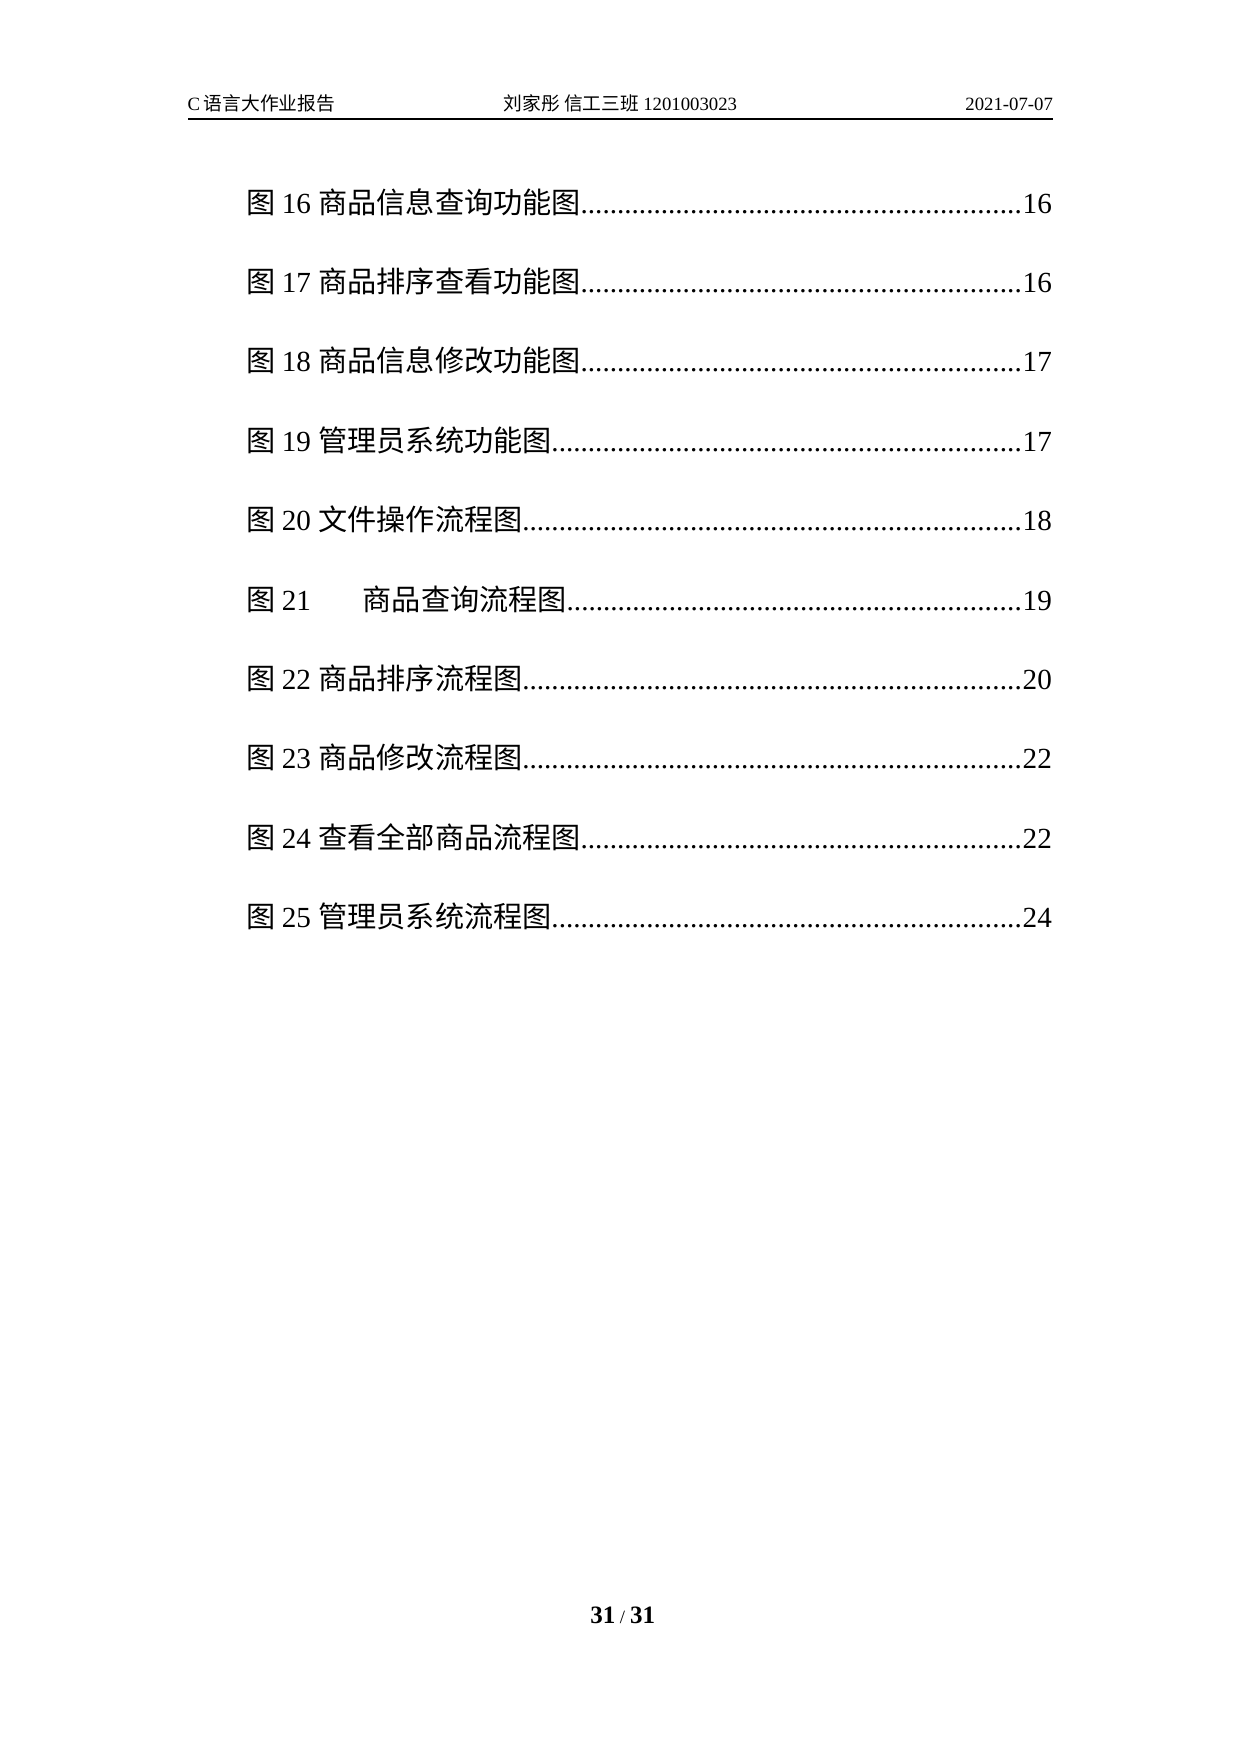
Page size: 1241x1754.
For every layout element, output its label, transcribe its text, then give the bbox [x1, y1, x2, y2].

text 图 21 商品查询流程图 19 [246, 558, 1053, 637]
text 图 23 商品修改流程图 22 [246, 716, 1053, 796]
text 图 24 查看全部商品流程图 22 [246, 796, 1053, 875]
text 图 17 商品排序查看功能图 16 [246, 240, 1053, 319]
text 图 25 管理员系统流程图 24 [246, 875, 1053, 954]
text 图 18 商品信息修改功能图 17 [246, 319, 1053, 399]
text 图 16 商品信息查询功能图 16 [246, 161, 1053, 240]
text 图 22 商品排序流程图 20 [246, 637, 1053, 716]
text 图 20 文件操作流程图 18 [246, 478, 1053, 558]
text 图 19 管理员系统功能图 17 [246, 399, 1053, 478]
